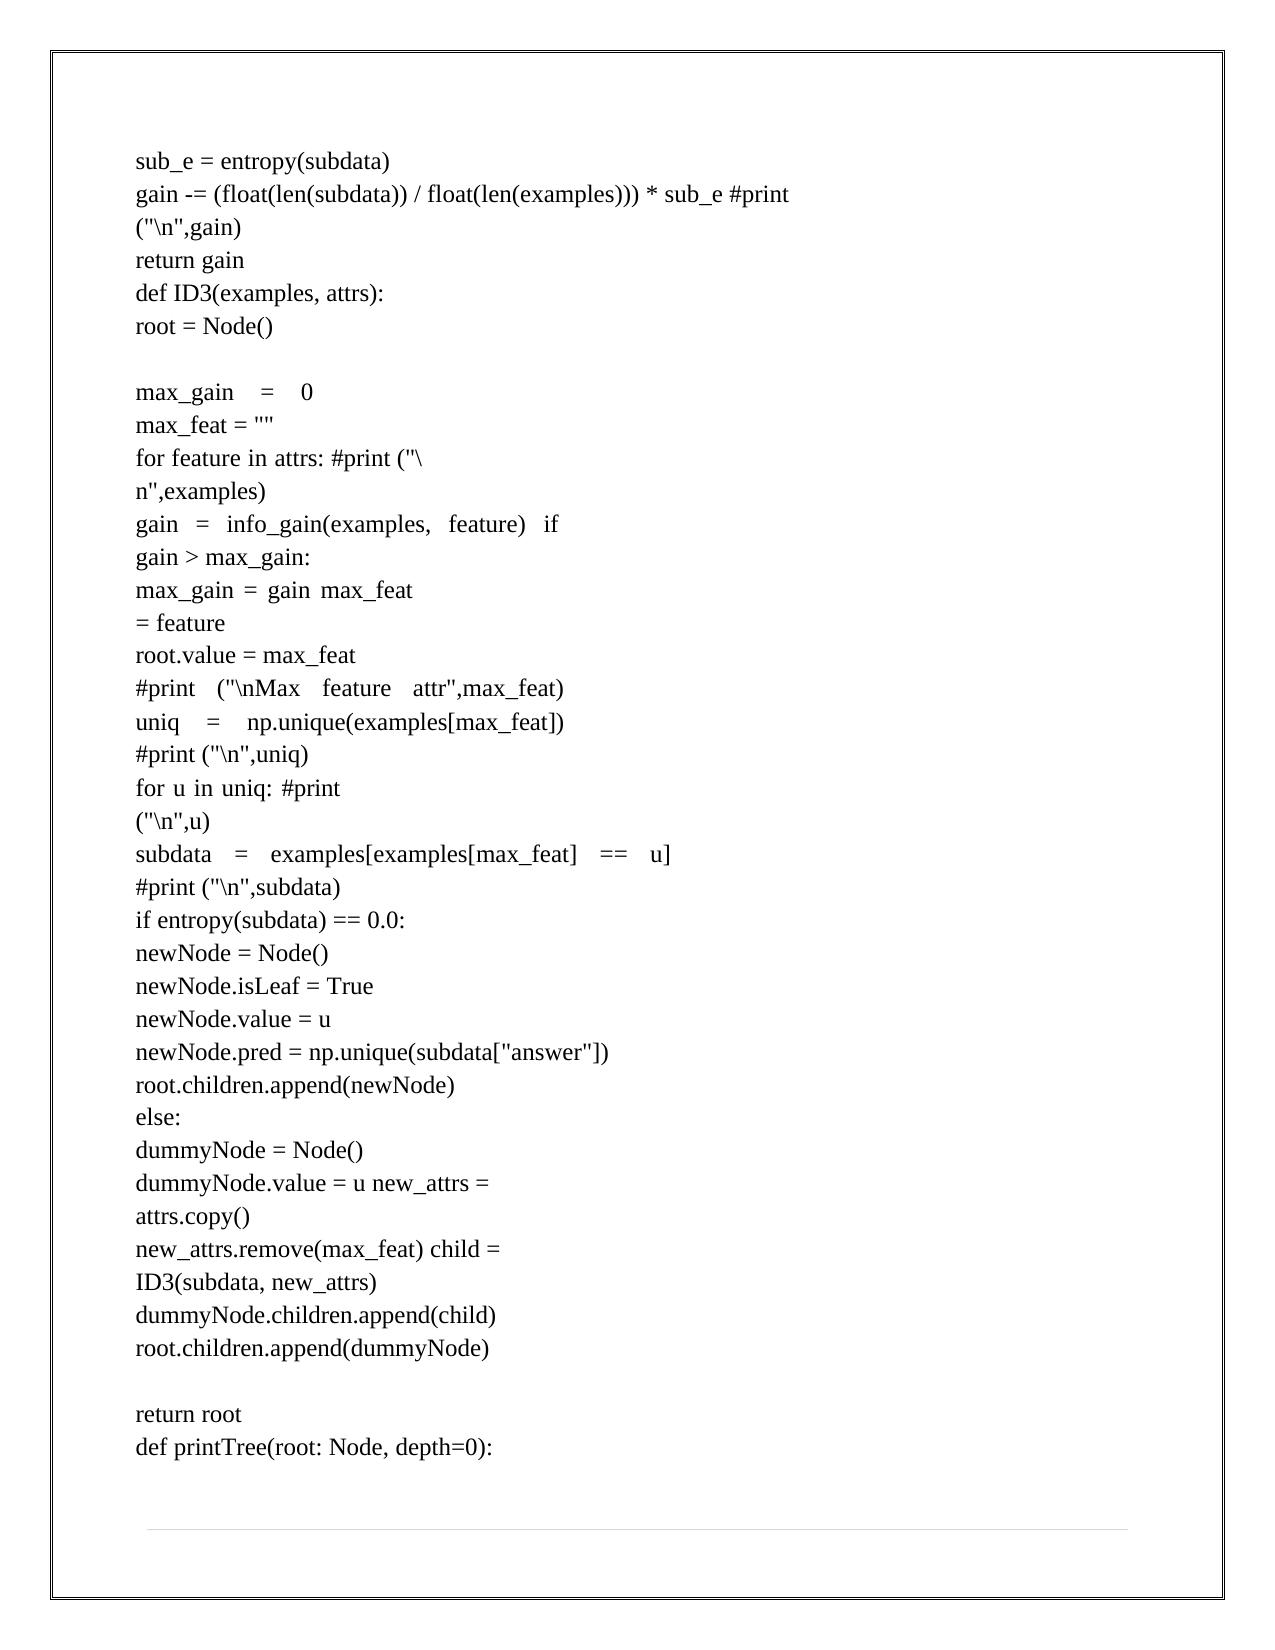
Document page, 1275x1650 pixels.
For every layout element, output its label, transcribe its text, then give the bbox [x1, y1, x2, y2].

text max_gain = 0 max_feat = "" [135, 377, 313, 439]
text gain -= (float(len(subdata)) / float(len(examples))) * sub_e #print ("\n",gain) [135, 179, 789, 241]
text subdata = examples[examples[max_feat] == u] #print ("\n",subdata) [135, 839, 671, 901]
text max_gain = gain max_feat = feature [135, 575, 413, 637]
text return gain [135, 245, 1139, 274]
text #print ("\nMax feature attr",max_feat) uniq = np.unique(examples[max_feat]) #print ("\n",uniq) [135, 673, 564, 768]
text if entropy(subdata) == 0.0: newNode = Node() newNode.isLeaf = True newNode.value = u [135, 905, 470, 1033]
text def ID3(examples, attrs): root = Node() [135, 278, 401, 340]
text sub_e = entropy(subdata) [135, 146, 1139, 174]
text newNode.pred = np.unique(subdata["answer"]) root.children.append(newNode) [135, 1037, 698, 1099]
text def printTree(root: Node, depth=0): [135, 1432, 1139, 1461]
text for u in uniq: #print ("\n",u) [135, 773, 340, 834]
text for feature in attrs: #print ("\n",examples) [135, 443, 422, 505]
text dummyNode = Node() dummyNode.value = u new_attrs = attrs.copy() new_attrs.remove(max_feat) child = ID3(subdata, new_attrs) [135, 1135, 542, 1296]
text gain = info_gain(examples, feature) if gain > max_gain: [135, 509, 558, 571]
text dummyNode.children.append(child) root.children.append(dummyNode) [135, 1300, 588, 1362]
text return root [135, 1399, 1139, 1428]
text else: [135, 1103, 1139, 1131]
text root.value = max_feat [135, 641, 1139, 670]
